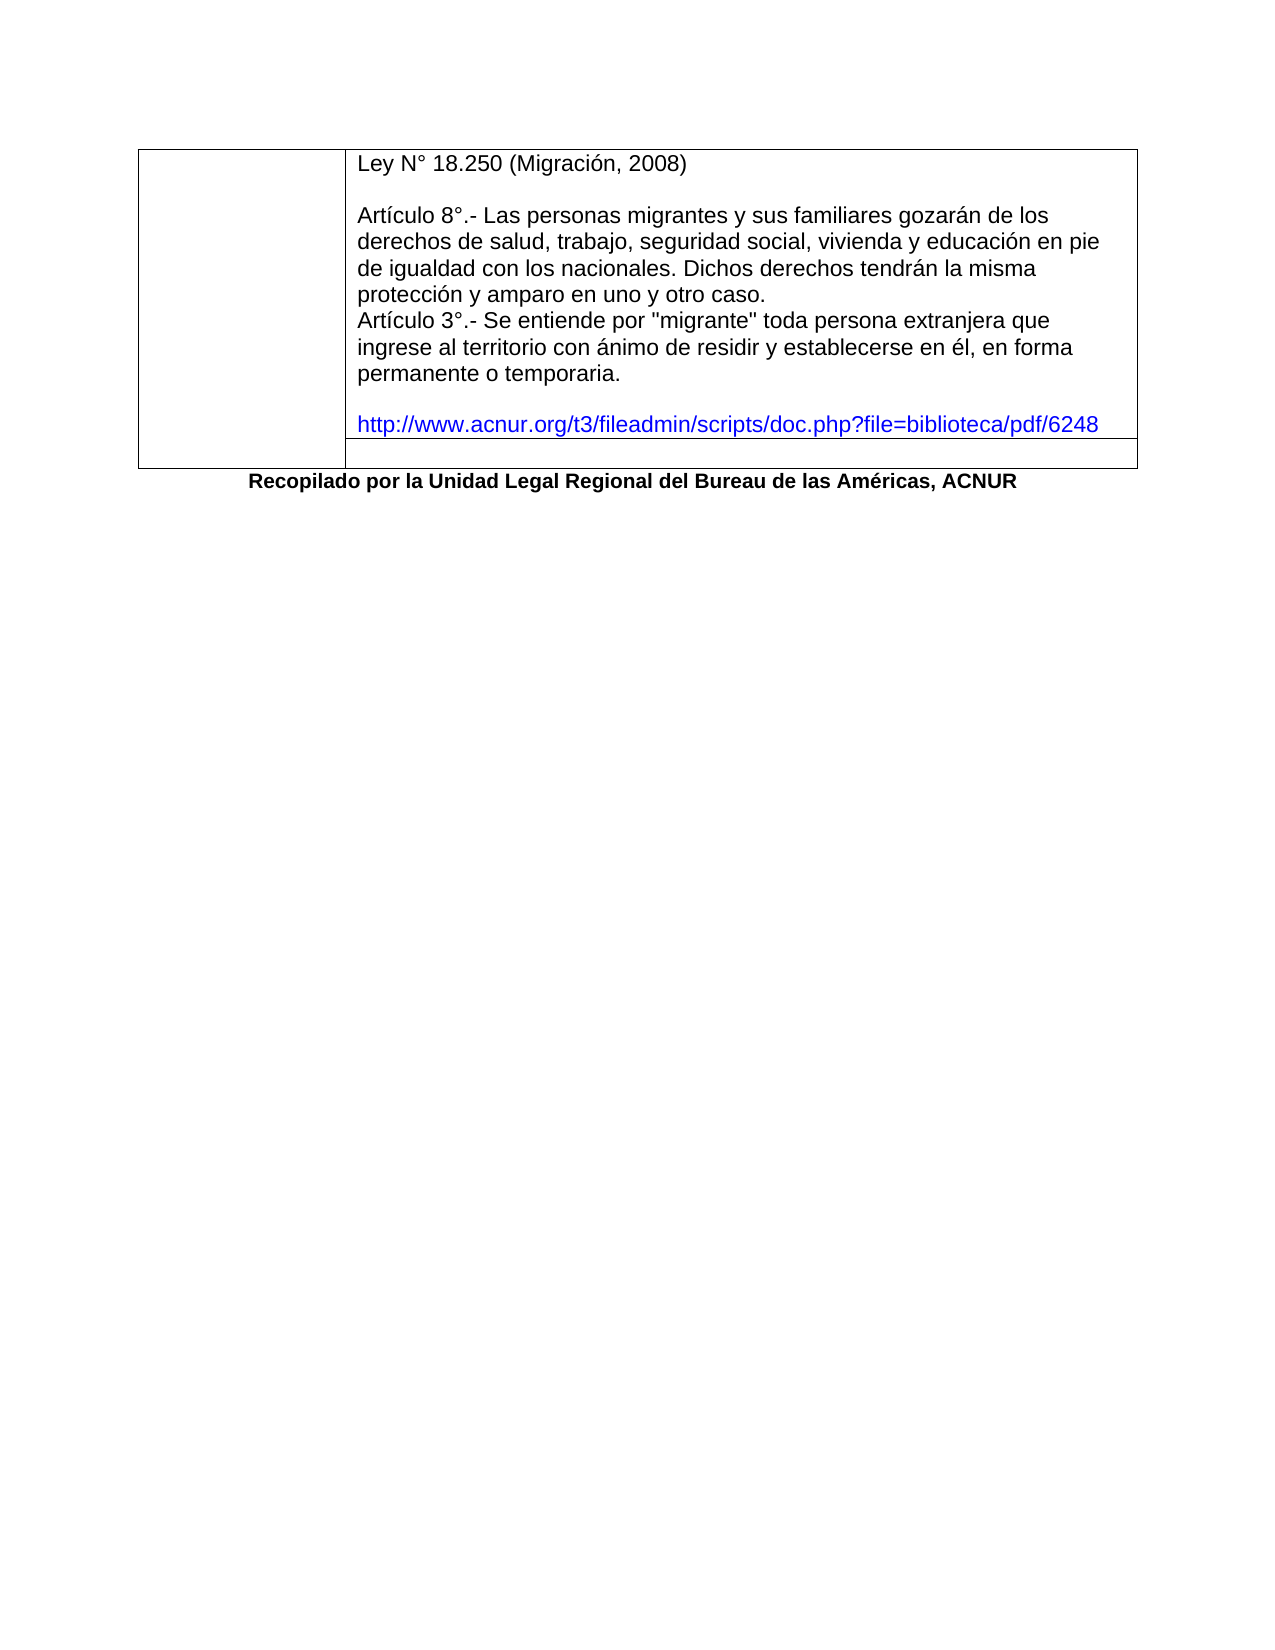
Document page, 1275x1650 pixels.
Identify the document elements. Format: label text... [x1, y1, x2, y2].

text Recopilado por la Unidad Legal Regional del Bureau de las Américas, ACNUR [248, 469, 1137, 493]
table_cell [346, 439, 1137, 468]
table_header Ley N° 18.250 (Migración, 2008) Artículo 8°.- Las personas migrantes y sus familiares gozarán de los derechos de salud, trabajo, seguridad social, vivienda y educación en pie de igualdad con los nacionales. Dichos derechos tendrán la misma protección y amparo en uno y otro caso. Artículo 3°.- Se entiende por "migrante" toda persona extranjera que ingrese al territorio con ánimo de residir y establecerse en él, en forma permanente o temporaria. http://www.acnur.org/t3/fileadmin/scripts/doc.php?file=biblioteca/pdf/6248 [346, 150, 1137, 438]
table_header [139, 150, 345, 468]
